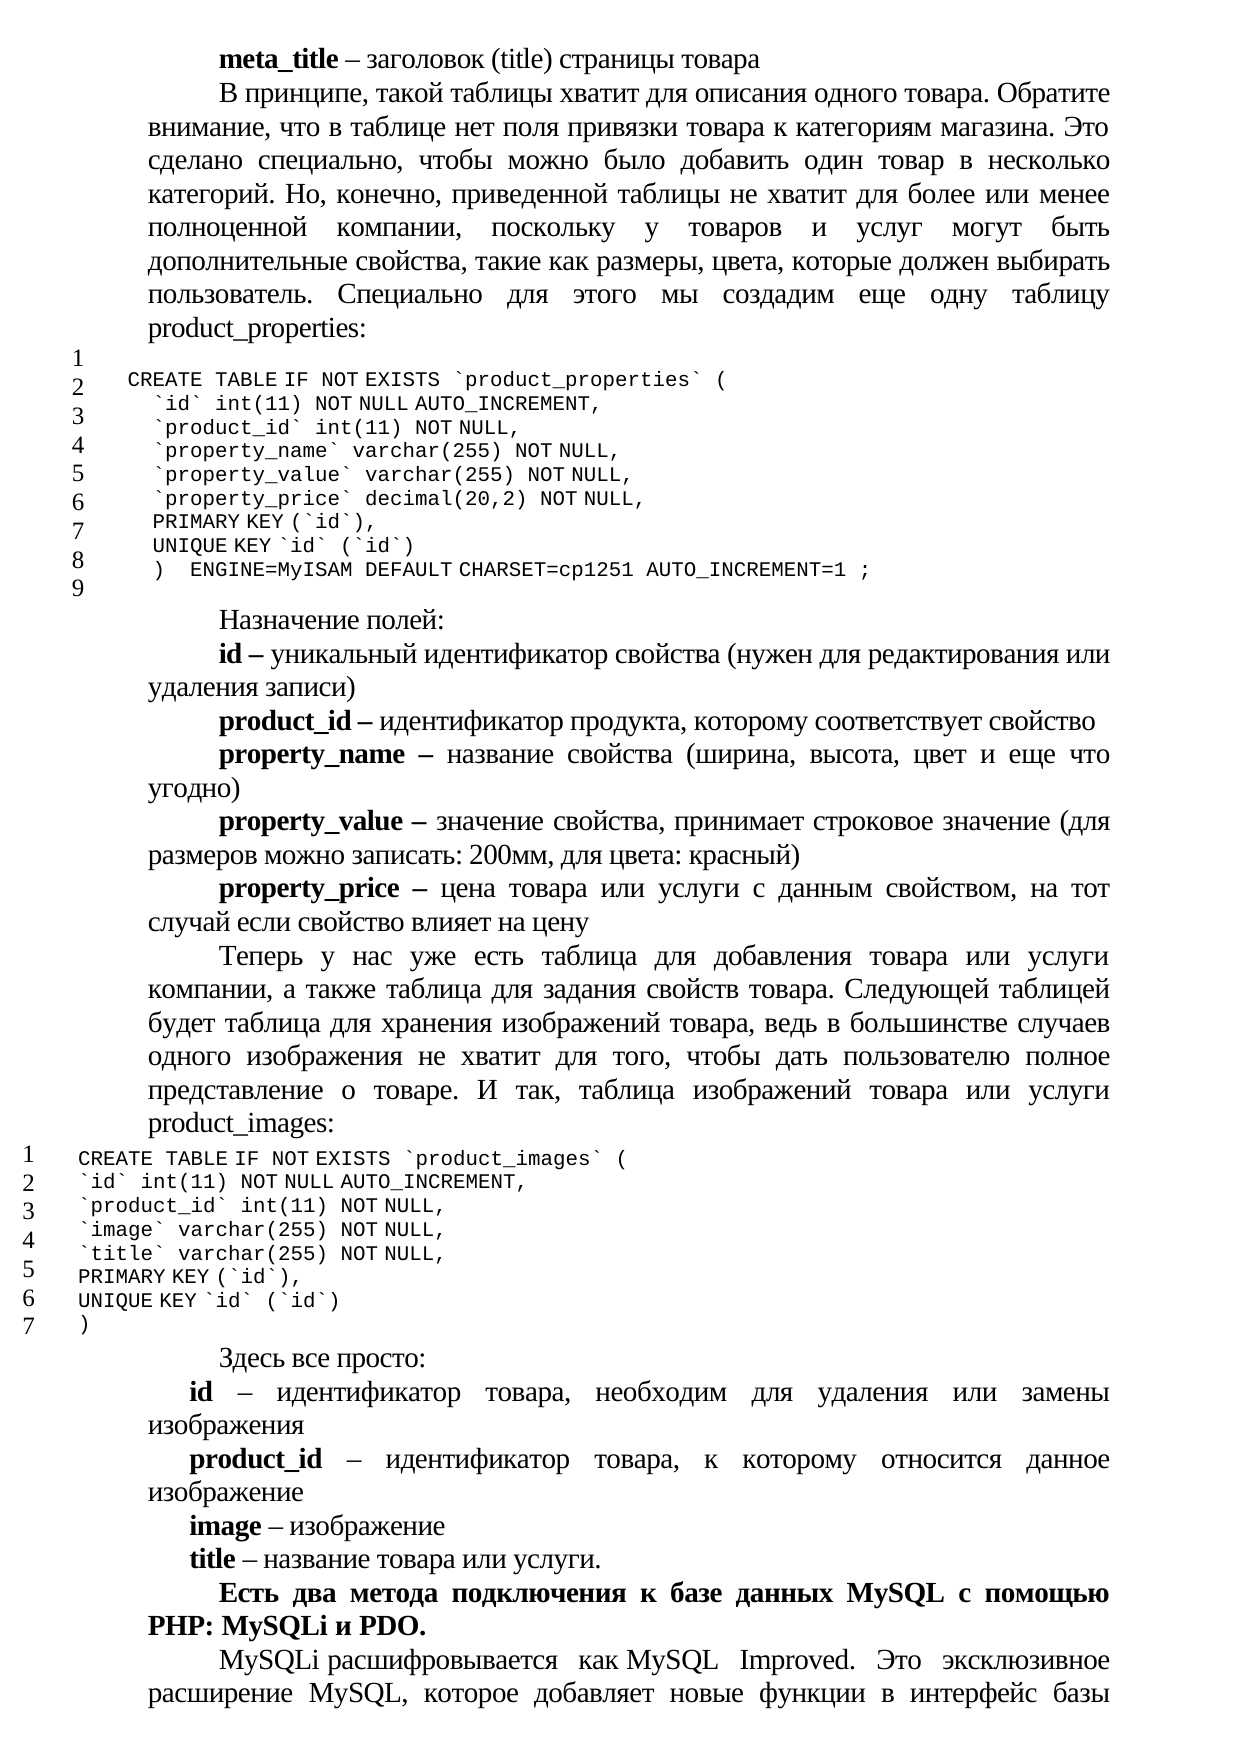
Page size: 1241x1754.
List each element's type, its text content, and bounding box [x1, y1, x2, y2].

text Здесь все просто: [148, 1340, 1111, 1374]
subtitle meta_title – заголовок (title) страницы товара [148, 42, 1111, 75]
subtitle id – уникальный идентификатор свойства (нужен для редактирования или удаления записи) [148, 636, 1111, 703]
subtitle property_name – название свойства (ширина, высота, цвет и еще что угодно) [148, 736, 1111, 803]
table_header 1 2 3 4 5 6 7 [22, 1139, 78, 1340]
table_header 1 2 3 4 5 6 7 8 9 [72, 344, 127, 602]
text image – изображение [148, 1508, 1111, 1541]
subtitle Назначение полей: [148, 602, 1111, 636]
subtitle product_id – идентификатор продукта, которому соответствует свойство [148, 703, 1111, 736]
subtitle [148, 1642, 1111, 1709]
subtitle Теперь у нас уже есть таблица для добавления товара или услуги компании, а также таблица для задания свойств товара. Следующей таблицей будет таблица для хранения изображений товара, ведь в большинстве случаев одного изображения не хватит для того, чтобы дать пользователю полное представление о товаре. И так, таблица изображений товара или услуги product_images: [148, 938, 1111, 1139]
table_header CREATE TABLE IF NOT EXISTS `product_images` ( `id` int(11) NOT NULL AUTO_INCREMENT, `product_id` int(11) NOT NULL, `image` varchar(255) NOT NULL, `title` varchar(255) NOT NULL, PRIMARY KEY (`id`), UNIQUE KEY `id` (`id`) ) [78, 1139, 1189, 1340]
table_header CREATE TABLE IF NOT EXISTS `product_properties` ( `id` int(11) NOT NULL AUTO_INCREMENT, `product_id` int(11) NOT NULL, `property_name` varchar(255) NOT NULL, `property_value` varchar(255) NOT NULL, `property_price` decimal(20,2) NOT NULL, PRIMARY KEY (`id`), UNIQUE KEY `id` (`id`) ) ENGINE=MyISAM DEFAULT CHARSET=cp1251 AUTO_INCREMENT=1 ; [128, 344, 1212, 602]
subtitle property_value – значение свойства, принимает строковое значение (для размеров можно записать: 200мм, для цвета: красный) [148, 803, 1111, 871]
subtitle Есть два метода подключения к базе данных MySQL с помощью PHP: MySQLi и PDO. [148, 1575, 1111, 1642]
subtitle В принципе, такой таблицы хватит для описания одного товара. Обратите внимание, что в таблице нет поля привязки товара к категориям магазина. Это сделано специально, чтобы можно было добавить один товар в несколько категорий. Но, конечно, приведенной таблицы не хватит для более или менее полноценной компании, поскольку у товаров и услуг могут быть дополнительные свойства, такие как размеры, цвета, которые должен выбирать пользователь. Специально для этого мы создадим еще одну таблицу product_properties: [148, 75, 1111, 343]
subtitle property_price – цена товара или услуги с данным свойством, на тот случай если свойство влияет на цену [148, 871, 1111, 938]
text title – название товара или услуги. [148, 1541, 1111, 1575]
text id – идентификатор товара, необходим для удаления или замены изображения [148, 1374, 1111, 1441]
text product_id – идентификатор товара, к которому относится данное изображение [148, 1441, 1111, 1508]
